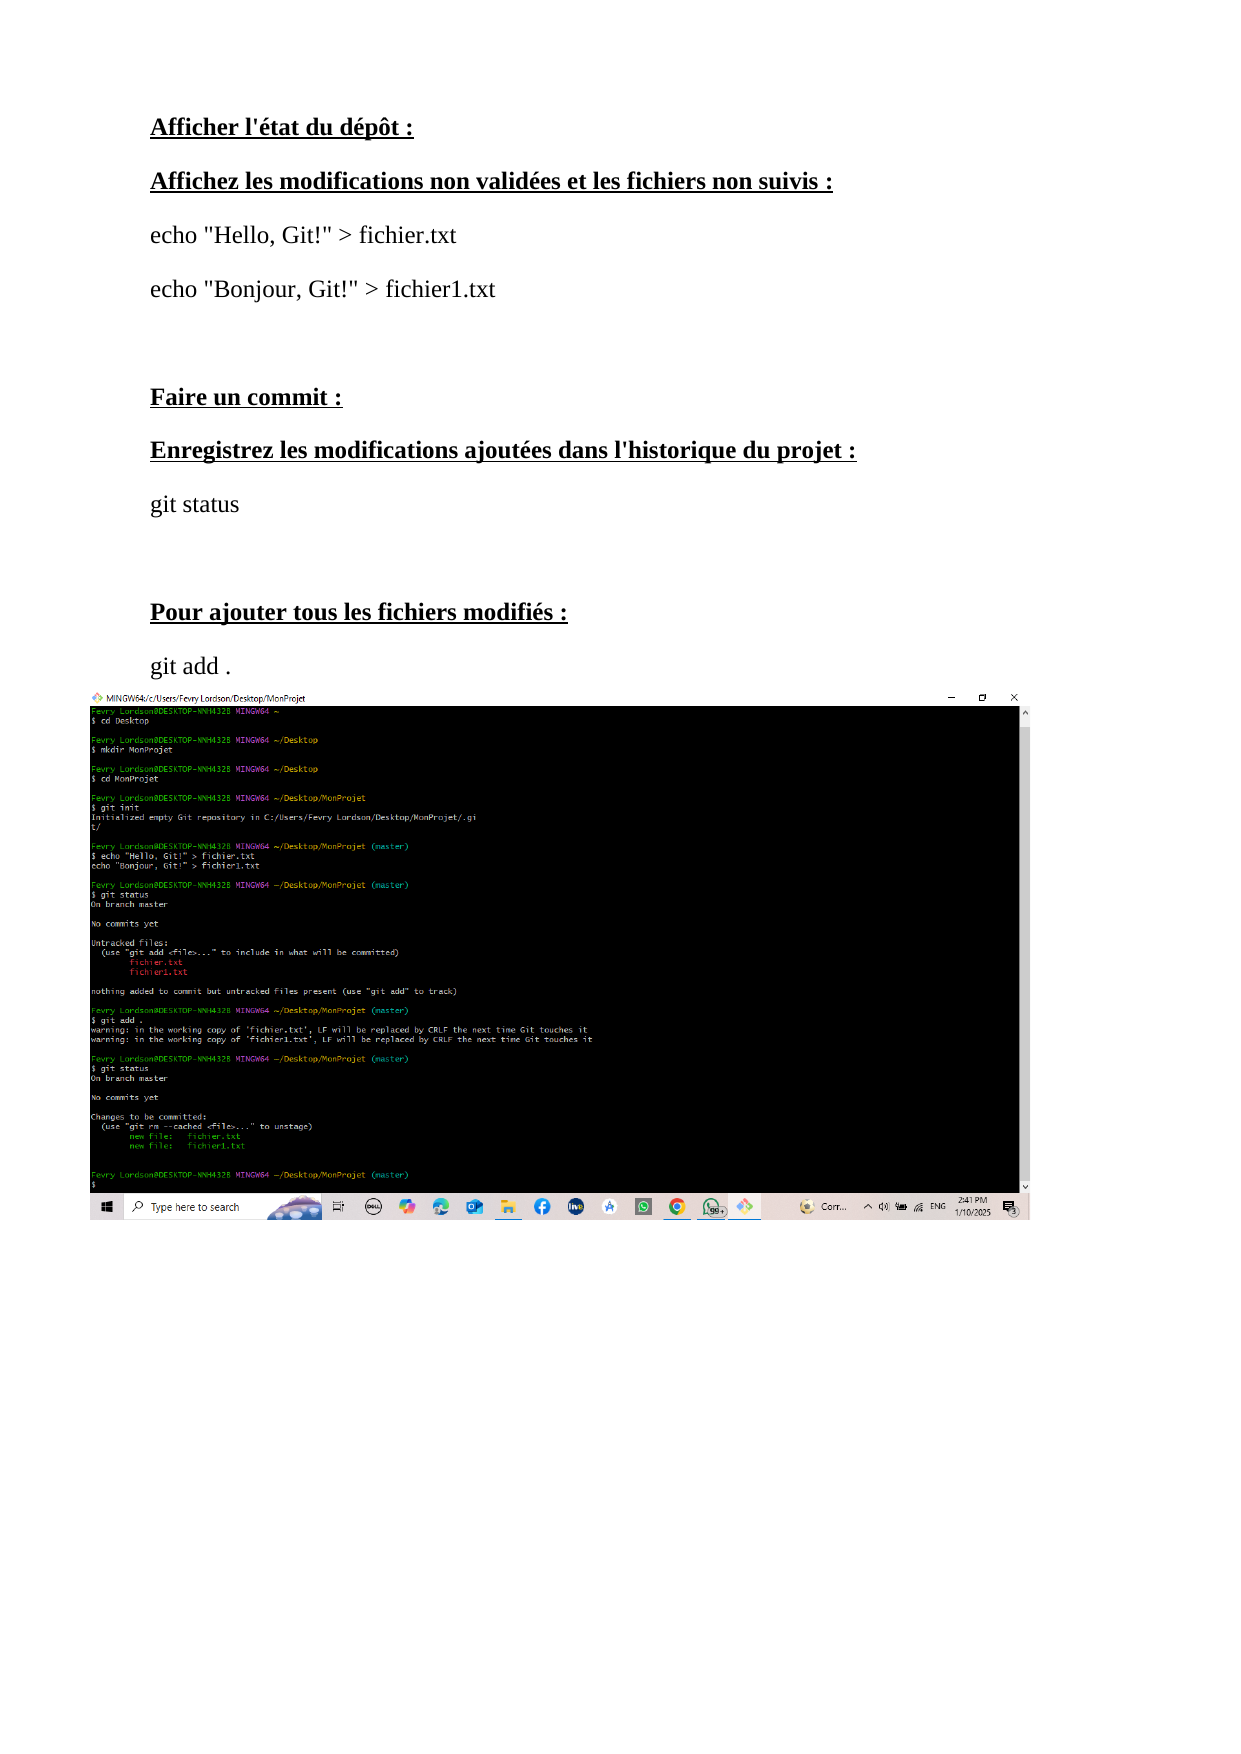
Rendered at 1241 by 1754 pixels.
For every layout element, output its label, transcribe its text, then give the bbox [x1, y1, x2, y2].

text Afficher l'état du dépôt : [150, 112, 1090, 141]
text Pour ajouter tous les fichiers modifiés : [150, 597, 1090, 626]
text git add . [150, 651, 1090, 680]
text Enregistrez les modifications ajoutées dans l'historique du projet : [150, 436, 1090, 464]
text Faire un commit : [150, 382, 1090, 411]
text echo "Bonjour, Git!" > fichier1.txt [150, 274, 1090, 303]
text Affichez les modifications non validées et les fichiers non suivis : [150, 166, 1090, 195]
text git status [150, 489, 1090, 518]
picture [90, 691, 1031, 1220]
text echo "Hello, Git!" > fichier.txt [150, 220, 1090, 249]
